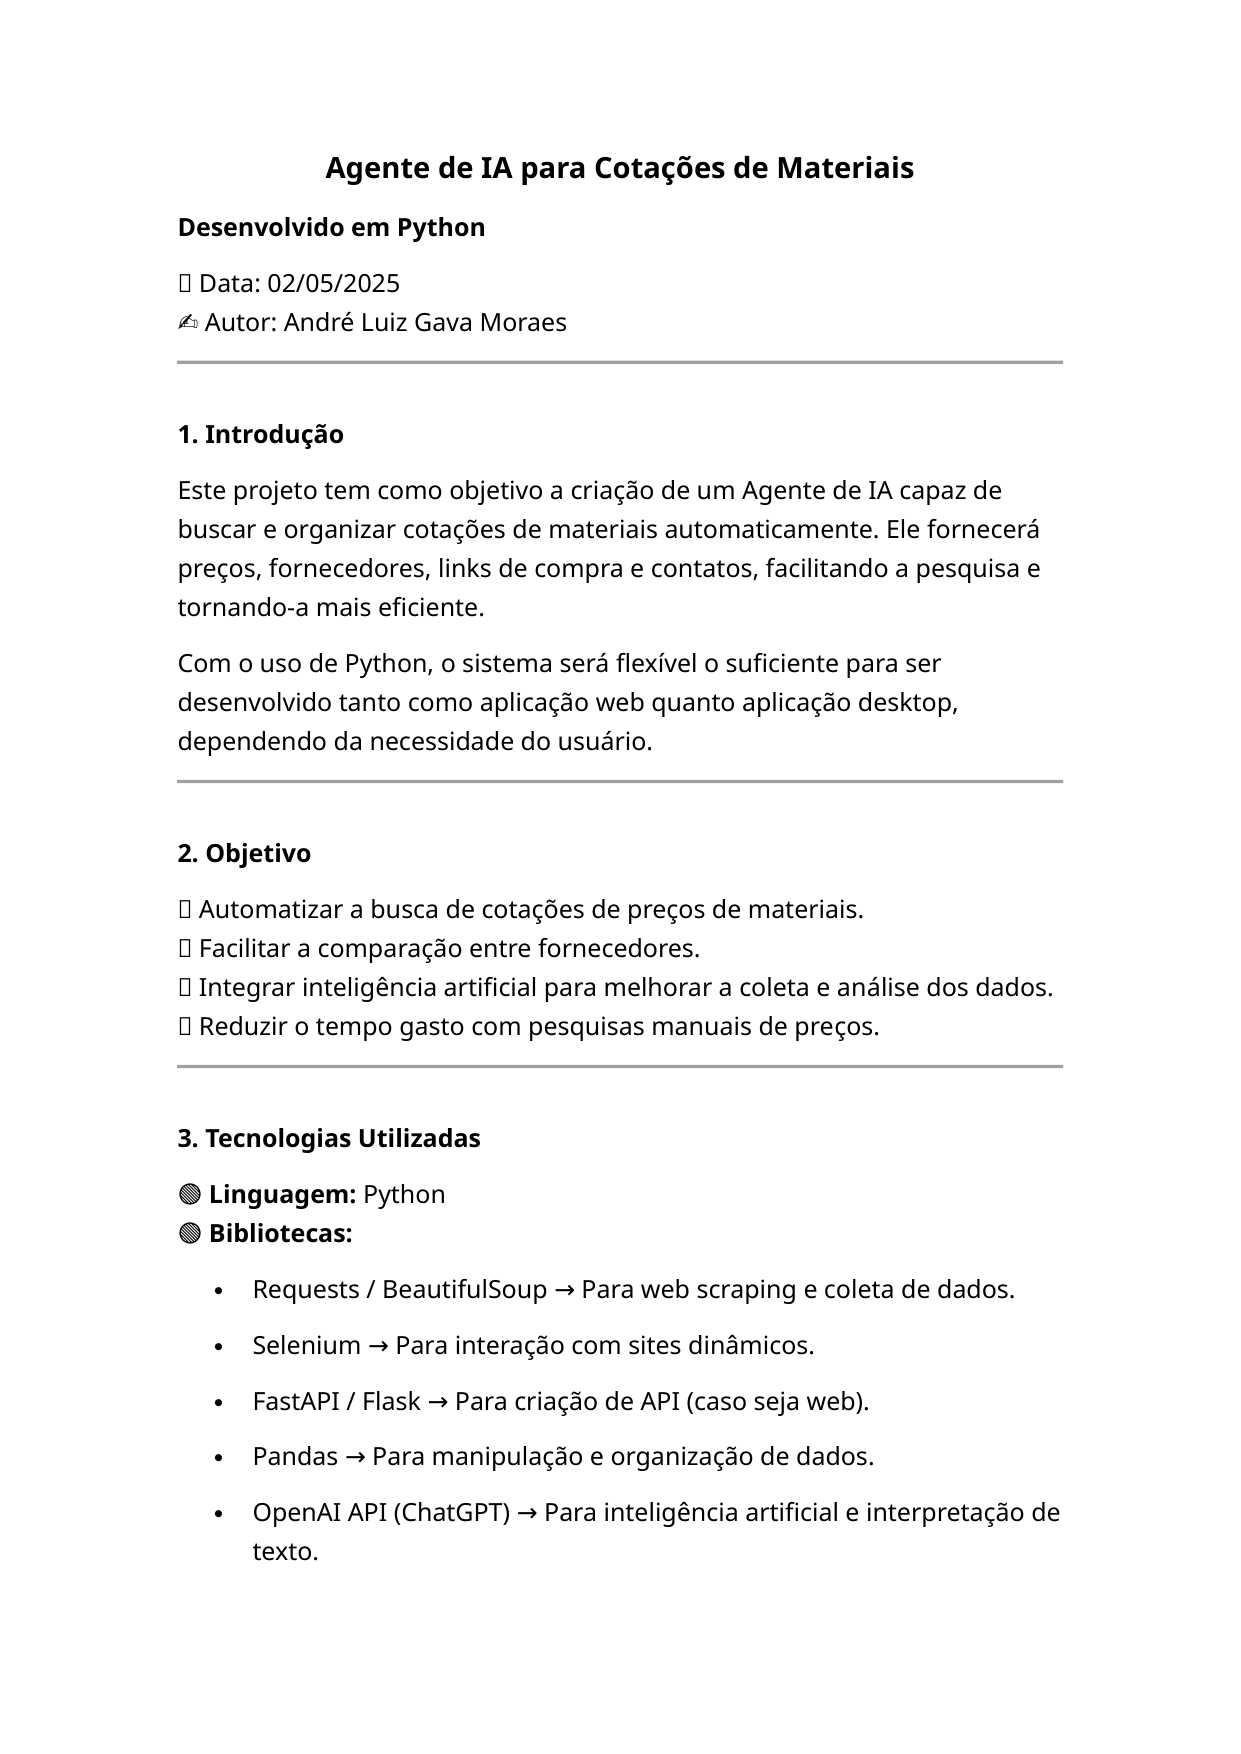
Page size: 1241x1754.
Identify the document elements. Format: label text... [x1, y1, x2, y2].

text 2️. Objetivo [177, 836, 1063, 870]
text 3️. Tecnologias Utilizadas [177, 1121, 1063, 1155]
text 🟢 Linguagem: Python 🟢 Bibliotecas: [177, 1177, 1063, 1250]
text 📅 Data: 02/05/2025 ✍ Autor: André Luiz Gava Moraes [177, 266, 1063, 339]
list OpenAI API (ChatGPT) → Para inteligência artificial e interpretação de texto. [215, 1495, 1063, 1568]
list Selenium → Para interação com sites dinâmicos. [215, 1327, 1063, 1361]
text 1️. Introdução [177, 417, 1063, 451]
list Pandas → Para manipulação e organização de dados. [215, 1439, 1063, 1473]
text ✅ Automatizar a busca de cotações de preços de materiais. ✅ Facilitar a comparação entre fornecedores. ✅ Integrar inteligência artificial para melhorar a coleta e análise dos dados. ✅ Reduzir o tempo gasto com pesquisas manuais de preços. [177, 892, 1063, 1043]
list FastAPI / Flask → Para criação de API (caso seja web). [215, 1383, 1063, 1417]
text Desenvolvido em Python [177, 210, 1063, 244]
list Requests / BeautifulSoup → Para web scraping e coleta de dados. [215, 1272, 1063, 1306]
text Este projeto tem como objetivo a criação de um Agente de IA capaz de buscar e organizar cotações de materiais automaticamente. Ele fornecerá preços, fornecedores, links de compra e contatos, facilitando a pesquisa e tornando-a mais eficiente. [177, 472, 1063, 624]
text Agente de IA para Cotações de Materiais [177, 148, 1063, 187]
text Com o uso de Python, o sistema será flexível o suficiente para ser desenvolvido tanto como aplicação web quanto aplicação desktop, dependendo da necessidade do usuário. [177, 646, 1063, 758]
